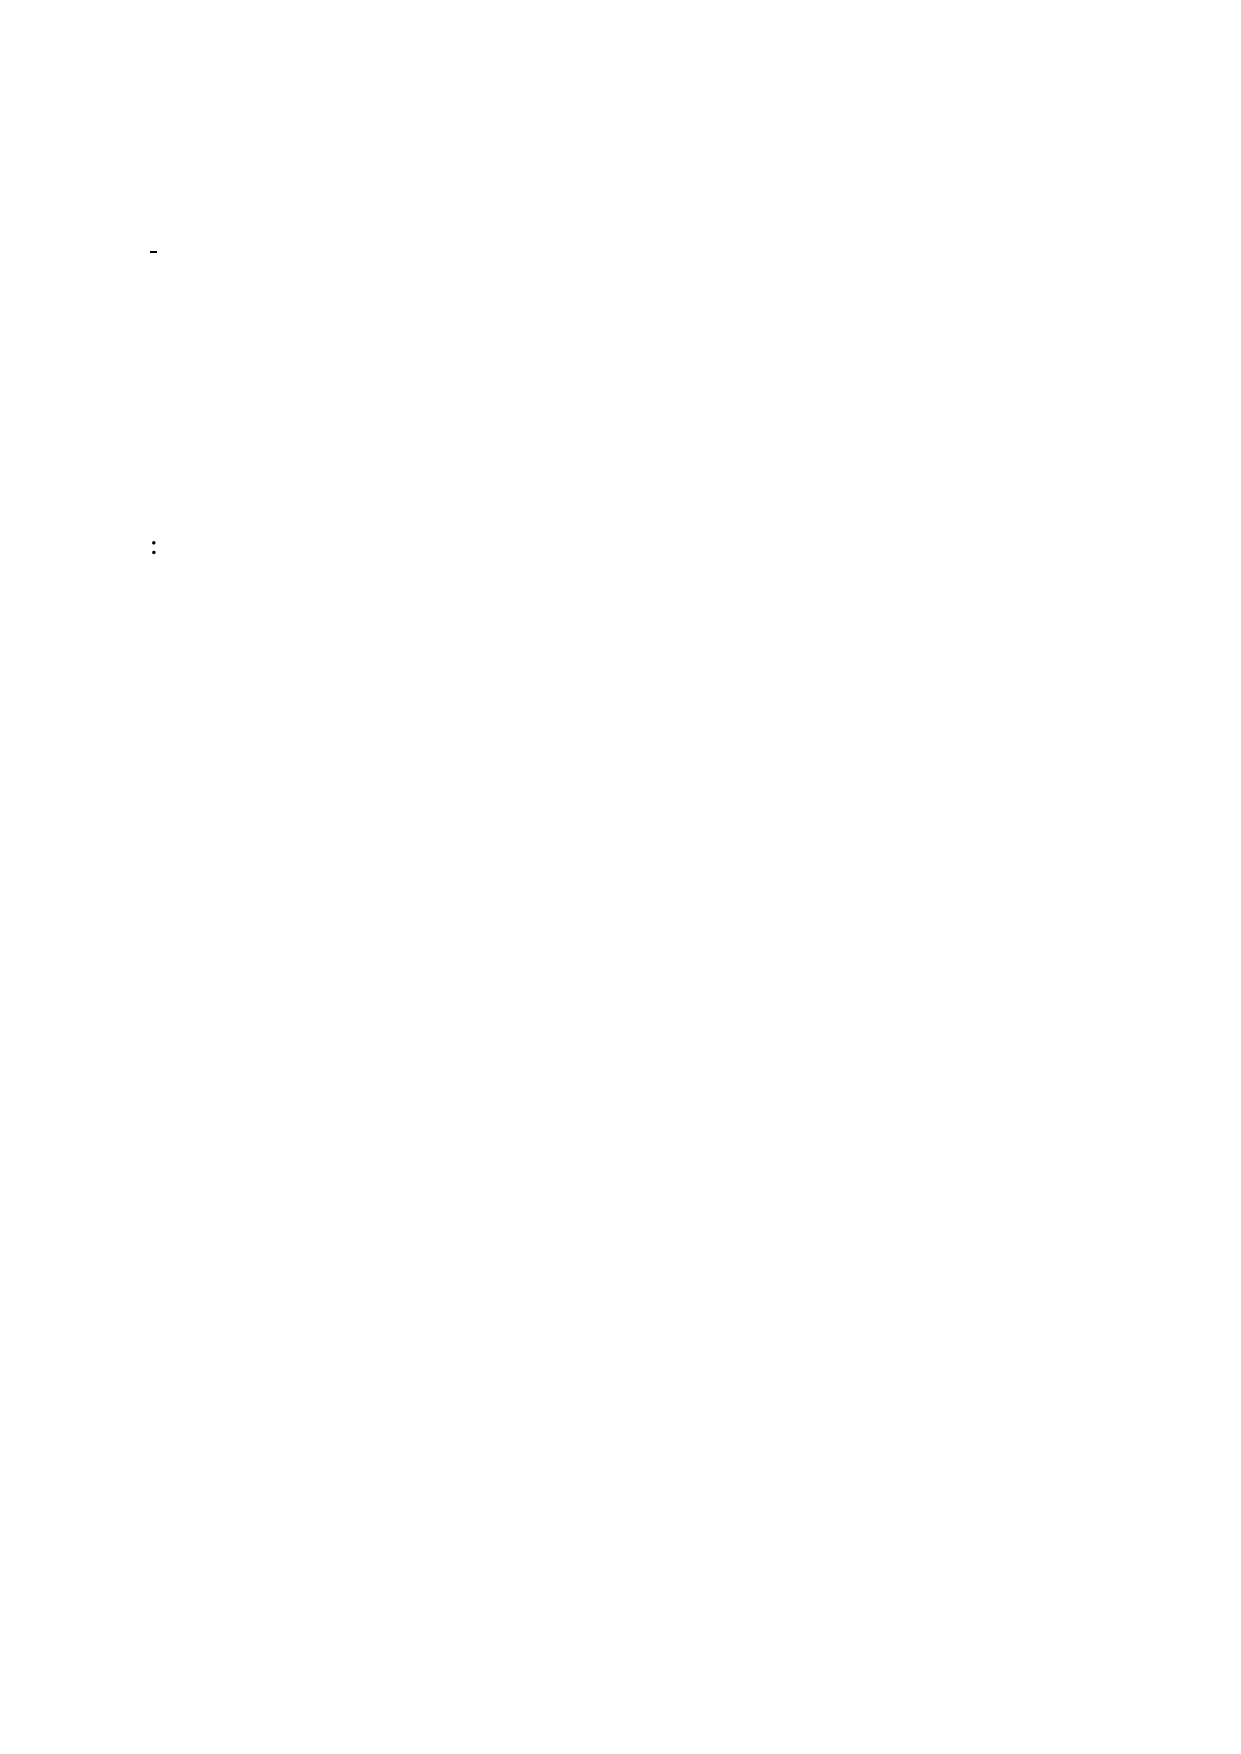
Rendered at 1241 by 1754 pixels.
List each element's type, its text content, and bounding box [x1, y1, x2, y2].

list : [150, 526, 1090, 562]
